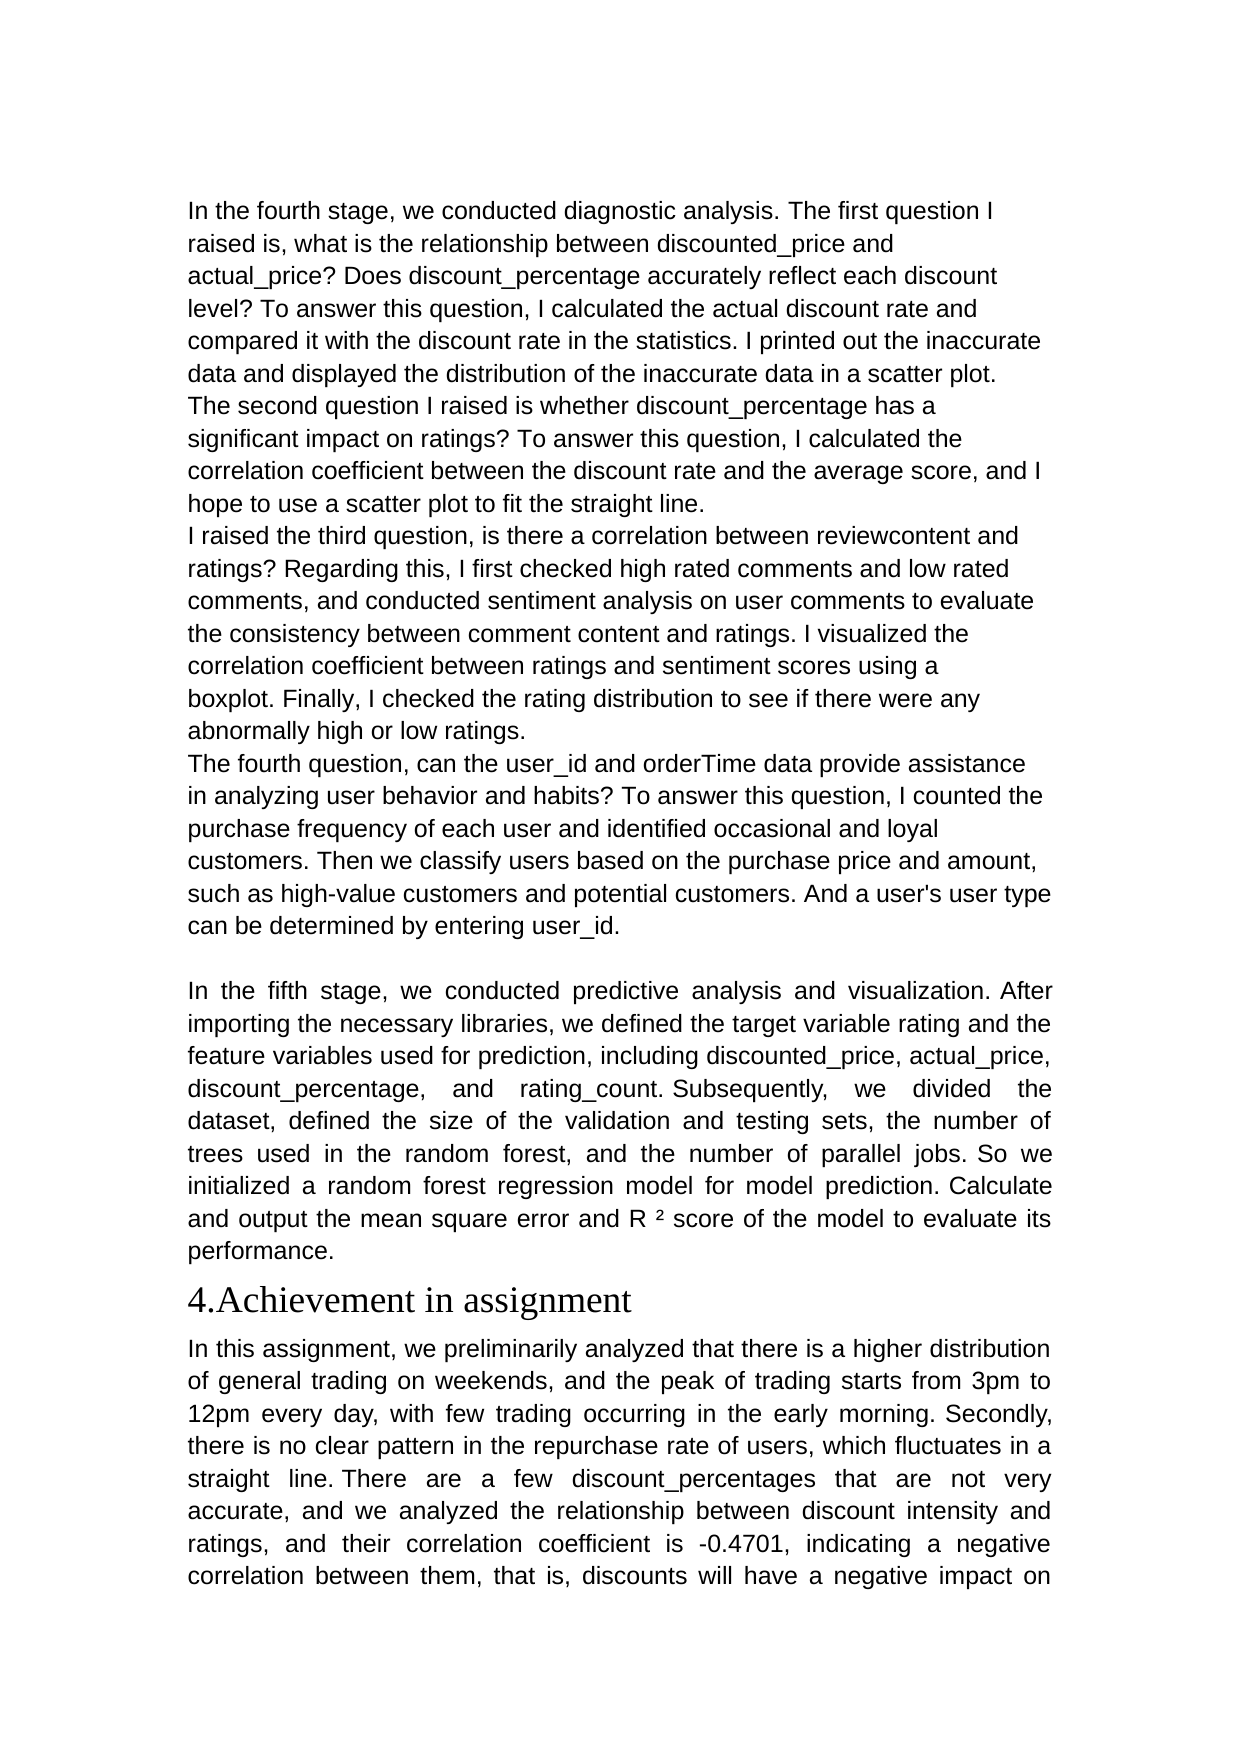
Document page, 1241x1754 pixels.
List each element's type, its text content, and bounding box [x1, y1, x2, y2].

text In the fifth stage, we conducted predictive analysis and visualization. After importing the necessary libraries, we defined the target variable rating and the feature variables used for prediction, including discounted_price, actual_price, discount_percentage, and rating_count. Subsequently, we divided the dataset, defined the size of the validation and testing sets, the number of trees used in the random forest, and the number of parallel jobs. So we initialized a random forest regression model for model prediction. Calculate and output the mean square error and R ² score of the model to evaluate its performance. [187, 974, 1053, 1051]
text The fourth question, can the user_id and orderTime data provide assistance in analyzing user behavior and habits? To answer this question, I counted the purchase frequency of each user and identified occasional and loyal customers. Then we classify users based on the purchase price and amount, such as high-value customers and potential customers. And a user's user type can be determined by entering user_id. [187, 747, 1053, 942]
text The second question I raised is whether discount_percentage has a significant impact on ratings? To answer this question, I calculated the correlation coefficient between the discount rate and the average score, and I hope to use a scatter plot to fit the straight line. [187, 389, 1053, 519]
text I raised the third question, is there a correlation between reviewcontent and ratings? Regarding this, I first checked high rated comments and low rated comments, and conducted sentiment analysis on user comments to evaluate the consistency between comment content and ratings. I visualized the correlation coefficient between ratings and sentiment scores using a boxplot. Finally, I checked the rating distribution to see if there were any abnormally high or low ratings. [187, 519, 1053, 747]
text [187, 1442, 1053, 1592]
text In the fifth stage, we conducted predictive analysis and visualization. After importing the necessary libraries, we defined the target variable rating and the feature variables used for prediction, including discounted_price, actual_price, discount_percentage, and rating_count. Subsequently, we divided the dataset, defined the size of the validation and testing sets, the number of trees used in the random forest, and the number of parallel jobs. So we initialized a random forest regression model for model prediction. Calculate and output the mean square error and R ² score of the model to evaluate its performance. [187, 1150, 1053, 1267]
text In the fifth stage, we conducted predictive analysis and visualization. After importing the necessary libraries, we defined the target variable rating and the feature variables used for prediction, including discounted_price, actual_price, discount_percentage, and rating_count. Subsequently, we divided the dataset, defined the size of the validation and testing sets, the number of trees used in the random forest, and the number of parallel jobs. So we initialized a random forest regression model for model prediction. Calculate and output the mean square error and R ² score of the model to evaluate its performance. [187, 1052, 1053, 1149]
text 4.Achievement in assignment [187, 1267, 1053, 1332]
text In the fourth stage, we conducted diagnostic analysis. The first question I raised is, what is the relationship between discounted_price and actual_price? Does discount_percentage accurately reflect each discount level? To answer this question, I calculated the actual discount rate and compared it with the discount rate in the statistics. I printed out the inaccurate data and displayed the distribution of the inaccurate data in a scatter plot. [187, 162, 1053, 389]
